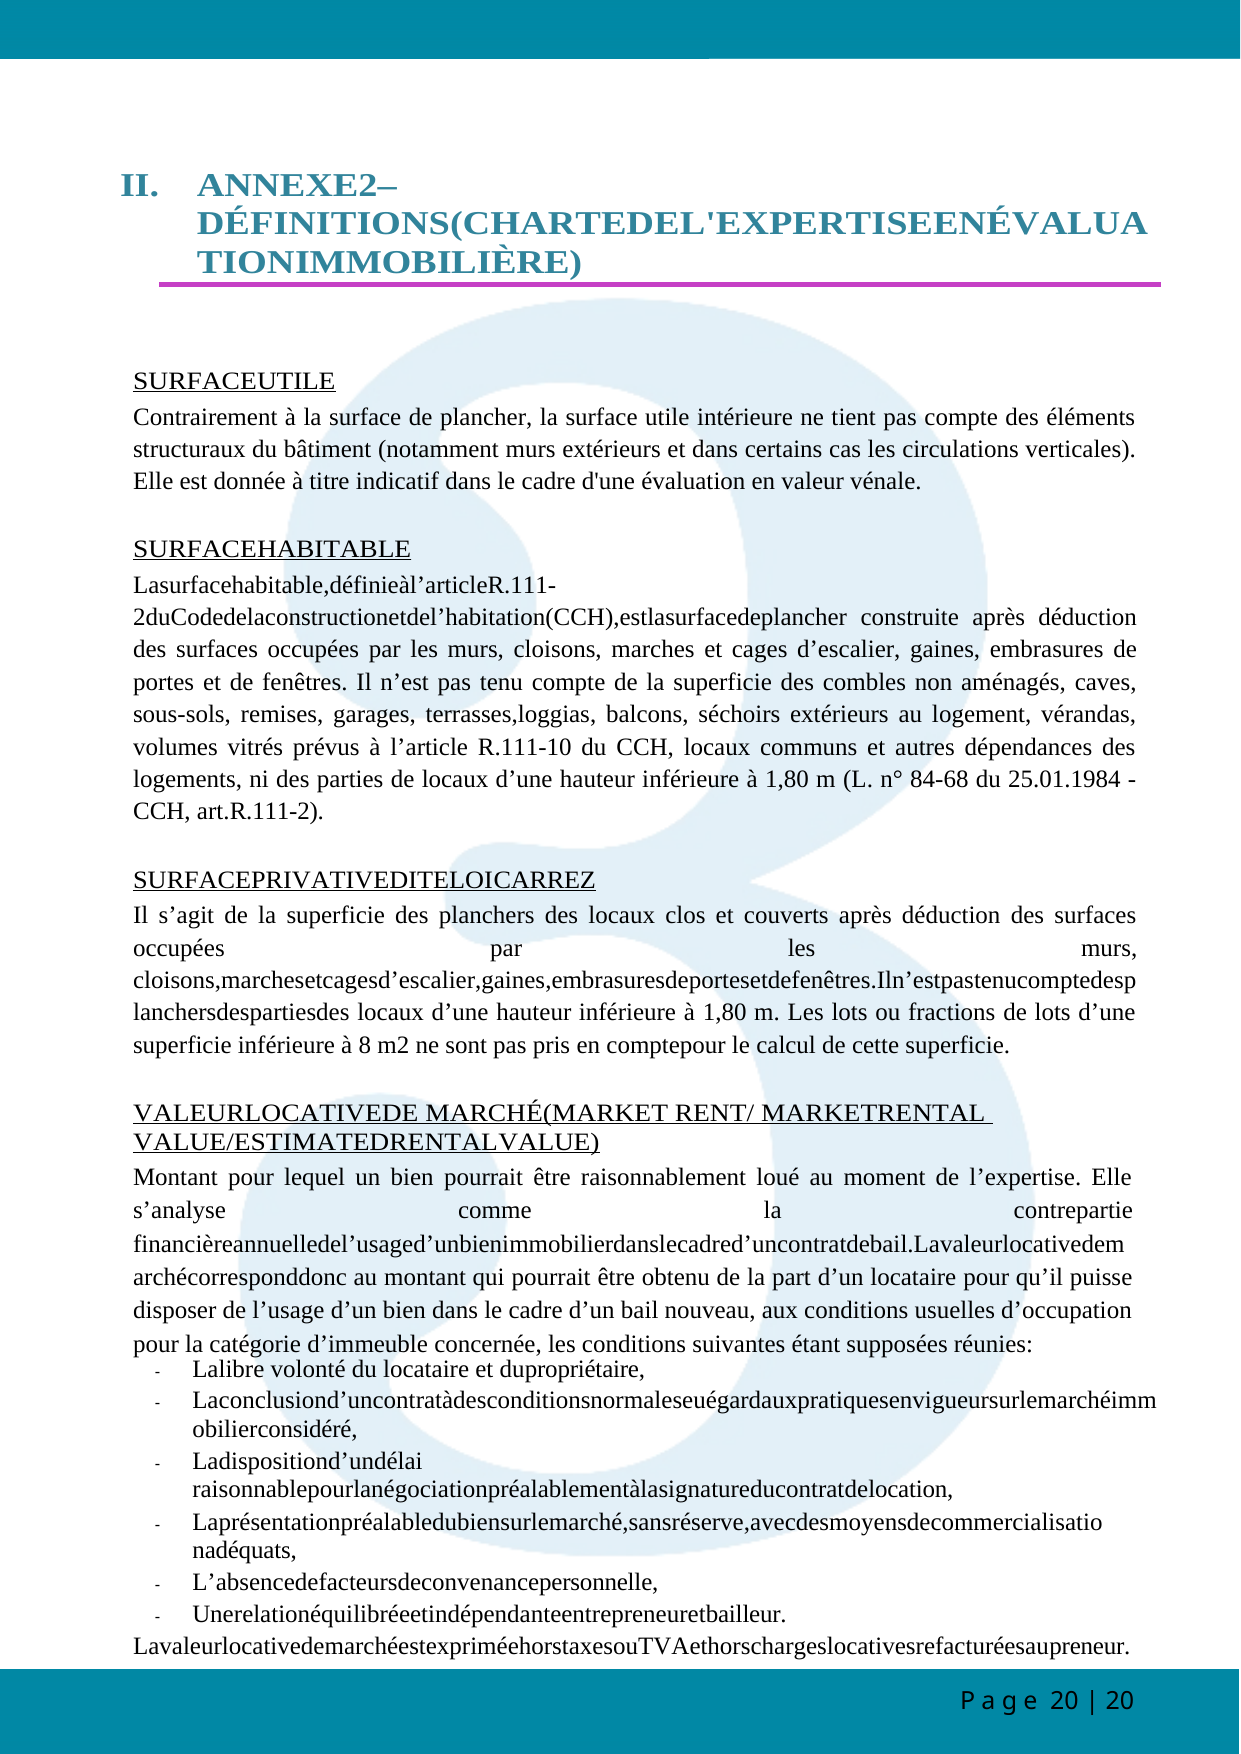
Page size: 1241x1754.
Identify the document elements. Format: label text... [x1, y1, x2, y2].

picture [0, 0, 1241, 59]
text SURFACEUTILE [133, 366, 1161, 395]
list L’absencedefacteursdeconvenancepersonnelle, [154, 1567, 1161, 1596]
list Laprésentationpréalabledubiensurlemarché,sansréserve,avecdesmoyensdecommercialisationadéquats, [154, 1507, 1161, 1564]
list Lalibre volonté du locataire et dupropriétaire, [154, 1362, 1161, 1382]
text VALEURLOCATIVEDE MARCHÉ(MARKET RENT/ MARKETRENTAL VALUE/ESTIMATEDRENTALVALUE) [133, 1098, 1161, 1155]
text Montant pour lequel un bien pourrait être raisonnablement loué au moment de l’expertise. Elle s’analyse comme la contrepartie financièreannuelledel’usaged’unbienimmobilierdanslecadred’uncontratdebail.Lavaleurlocativedemarchécorresponddonc au montant qui pourrait être obtenu de la part d’un locataire pour qu’il puisse disposer de l’usage d’un bien dans le cadre d’un bail nouveau, aux conditions usuelles d’occupation pour la catégorie d’immeuble concernée, les conditions suivantes étant supposées réunies: [133, 1162, 1133, 1358]
list Unerelationéquilibréeetindépendanteentrepreneuretbailleur. [154, 1599, 1161, 1628]
text LavaleurlocativedemarchéestexpriméehorstaxesouTVAethorschargeslocativesrefacturéesaupreneur. [133, 1631, 1161, 1660]
text SURFACEHABITABLE [133, 534, 1161, 563]
list Laconclusiond’uncontratàdesconditionsnormaleseuégardauxpratiquesenvigueursurlemarchéimmobilierconsidéré, [154, 1385, 1161, 1442]
subtitle ANNEXE2–DÉFINITIONS(Chartedel'ExpertiseenÉvaluationImmobilière) [159, 165, 1161, 282]
text Contrairement à la surface de plancher, la surface utile intérieure ne tient pas compte des éléments structuraux du bâtiment (notamment murs extérieurs et dans certains cas les circulations verticales). Elle est donnée à titre indicatif dans le cadre d'une évaluation en valeur vénale. [133, 402, 1137, 495]
text SURFACEPRIVATIVEDITELOICARREZ [133, 865, 1161, 893]
text Il s’agit de la superficie des planchers des locaux clos et couverts après déduction des surfaces occupées par les murs, cloisons,marchesetcagesd’escalier,gaines,embrasuresdeportesetdefenêtres.Iln’estpastenucomptedesplanchersdespartiesdes locaux d’une hauteur inférieure à 1,80 m. Les lots ou fractions de lots d’une superficie inférieure à 8 m2 ne sont pas pris en comptepour le calcul de cette superficie. [133, 900, 1137, 1059]
picture [0, 1669, 1239, 1754]
text Lasurfacehabitable,définieàl’articleR.111-2duCodedelaconstructionetdel’habitation(CCH),estlasurfacedeplancher construite après déduction des surfaces occupées par les murs, cloisons, marches et cages d’escalier, gaines, embrasures de portes et de fenêtres. Il n’est pas tenu compte de la superficie des combles non aménagés, caves, sous-sols, remises, garages, terrasses,loggias, balcons, séchoirs extérieurs au logement, vérandas, volumes vitrés prévus à l’article R.111-10 du CCH, locaux communs et autres dépendances des logements, ni des parties de locaux d’une hauteur inférieure à 1,80 m (L. n° 84-68 du 25.01.1984 - CCH, art.R.111-2). [133, 570, 1137, 825]
list Ladispositiond’undélai raisonnablepourlanégociationpréalablementàlasignatureducontratdelocation, [154, 1446, 1161, 1503]
